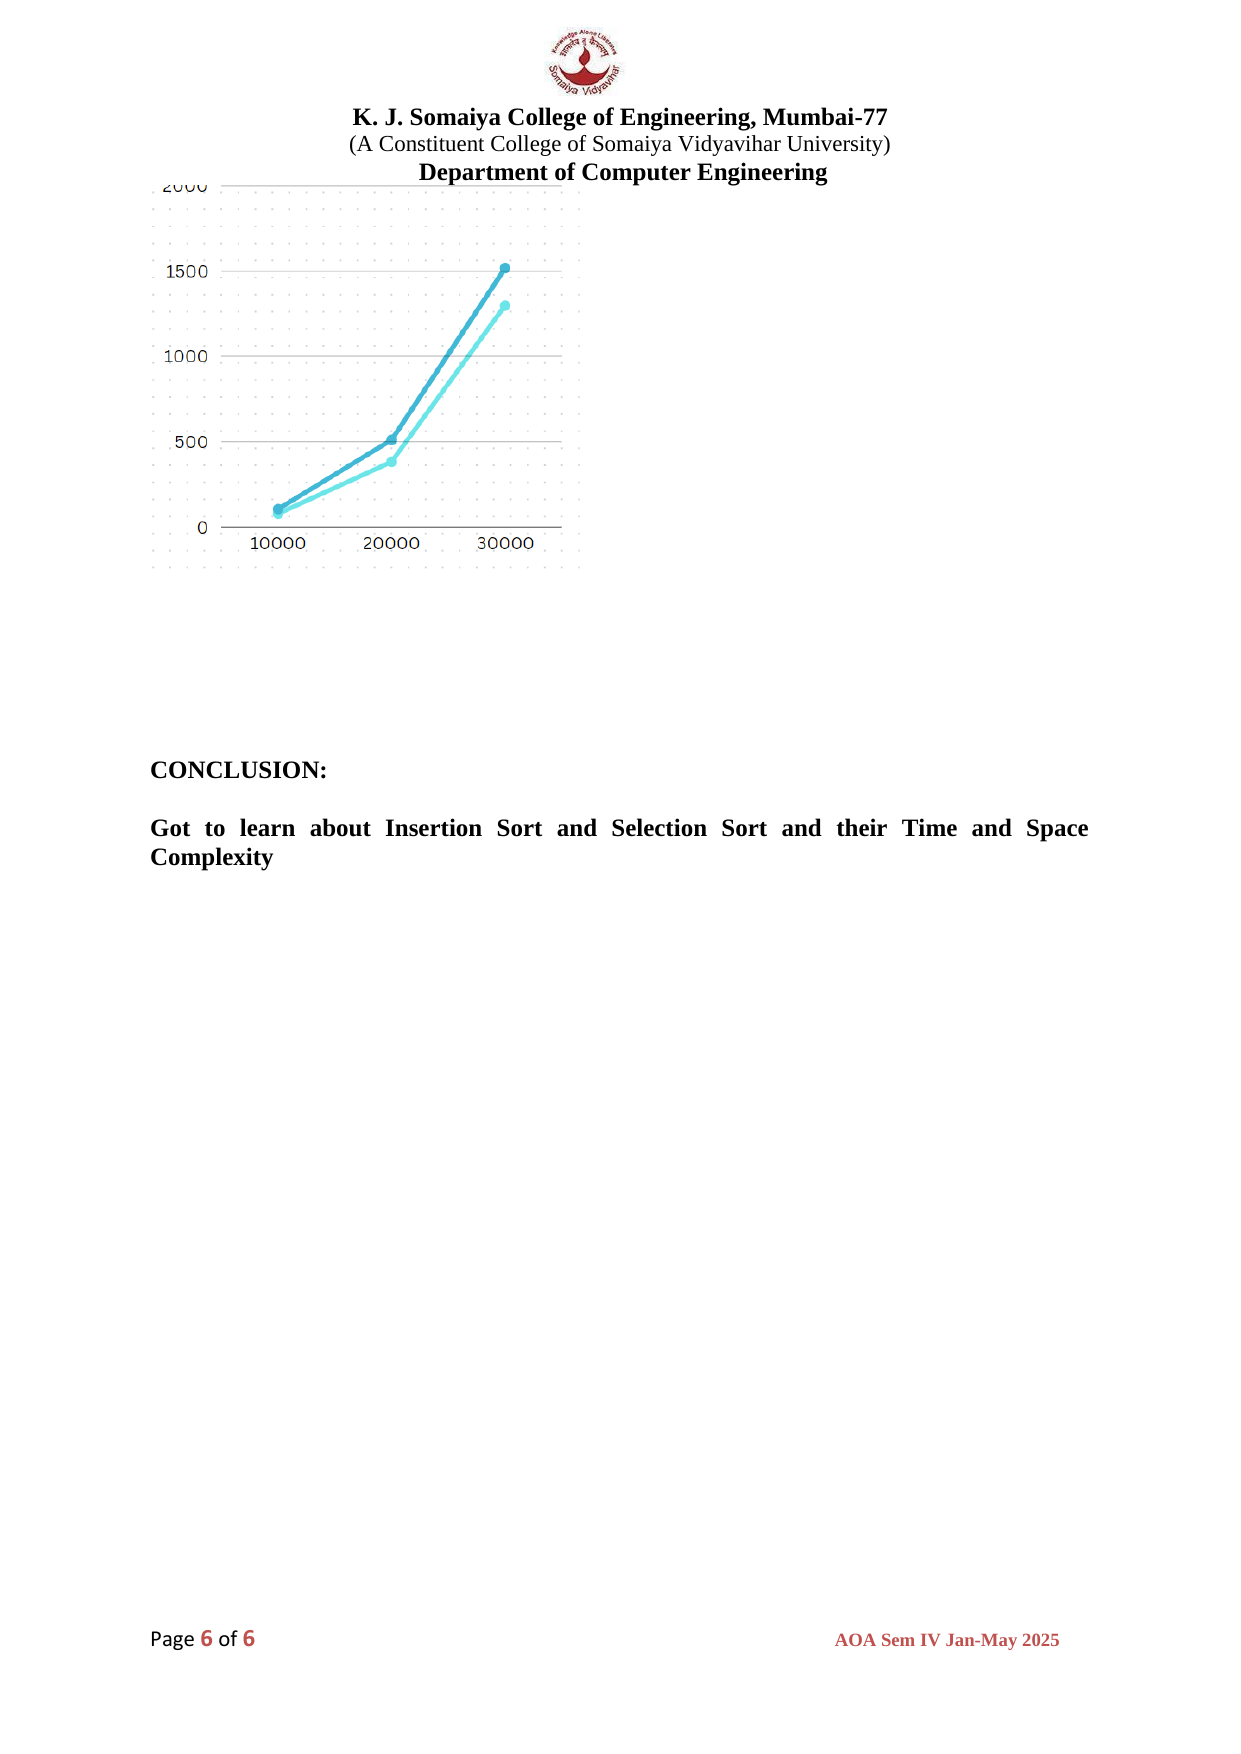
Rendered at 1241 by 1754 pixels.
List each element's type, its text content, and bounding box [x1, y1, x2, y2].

picture [150, 185, 592, 573]
text Got to learn about Insertion Sort and Selection Sort and their Time and Space Complexity [150, 813, 1090, 870]
text CONCLUSION: [150, 755, 1090, 784]
picture [543, 27, 626, 97]
